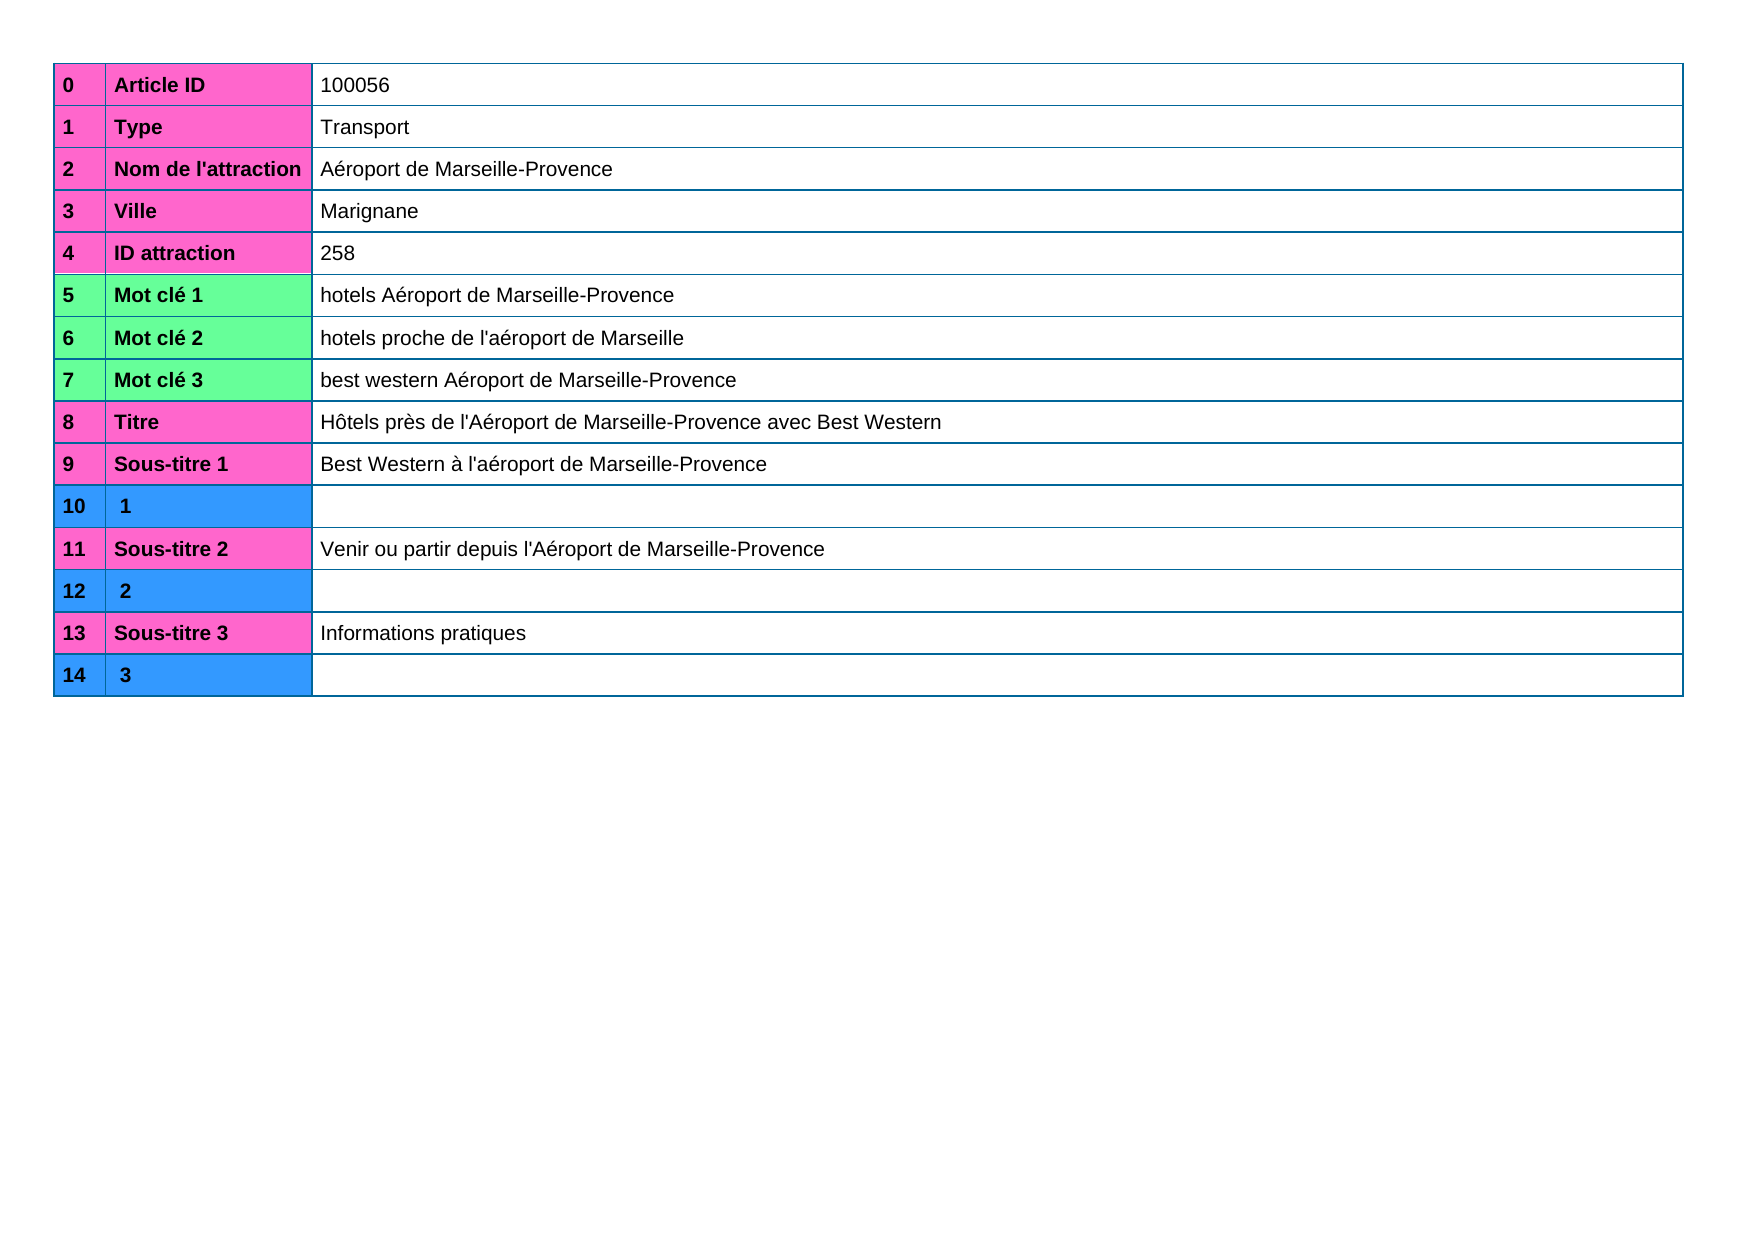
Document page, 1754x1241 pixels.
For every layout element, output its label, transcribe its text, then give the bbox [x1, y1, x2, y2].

table_cell 6 [55, 317, 105, 358]
table_cell 3 [55, 191, 105, 231]
table_cell Mot clé 1 [106, 275, 311, 316]
table_cell 7 [55, 360, 105, 400]
table_cell 8 [55, 402, 105, 442]
table_cell Titre [106, 402, 311, 442]
table_cell 12 [55, 570, 105, 611]
table_cell Nom de l'attraction [106, 148, 311, 189]
table_cell Sous-titre 3 [106, 613, 311, 653]
table_cell Marignane [313, 191, 1682, 231]
table_cell 2 [55, 148, 105, 189]
table_cell Ville [106, 191, 311, 231]
table_cell Aéroport de Marseille-Provence [313, 148, 1682, 189]
table_cell hotels proche de l'aéroport de Marseille [313, 317, 1682, 358]
table_cell ID attraction [106, 233, 311, 273]
table_cell Informations pratiques [313, 613, 1682, 653]
table_cell Mot clé 3 [106, 360, 311, 400]
table_cell Sous-titre 2 [106, 528, 311, 569]
table_cell 10 [55, 486, 105, 527]
table_cell 5 [55, 275, 105, 316]
table_cell Sous-titre 1 [106, 444, 311, 484]
table_cell 13 [55, 613, 105, 653]
table_cell 258 [313, 233, 1682, 273]
table_header 100056 [313, 64, 1682, 105]
table_cell 1 [106, 486, 311, 527]
table_cell hotels Aéroport de Marseille-Provence [313, 275, 1682, 316]
table_cell Type [106, 106, 311, 147]
table_cell best western Aéroport de Marseille-Provence [313, 360, 1682, 400]
table_cell [313, 655, 1682, 695]
table_cell 4 [55, 233, 105, 273]
table_cell 14 [55, 655, 105, 695]
table_cell Transport [313, 106, 1682, 147]
table_cell Venir ou partir depuis l'Aéroport de Marseille-Provence [313, 528, 1682, 569]
table_cell Hôtels près de l'Aéroport de Marseille-Provence avec Best Western [313, 402, 1682, 442]
table_cell 9 [55, 444, 105, 484]
table_cell 2 [106, 570, 311, 611]
table_cell Best Western à l'aéroport de Marseille-Provence [313, 444, 1682, 484]
table_cell [313, 570, 1682, 611]
table_header Article ID [106, 64, 311, 105]
table_cell Mot clé 2 [106, 317, 311, 358]
table_cell 3 [106, 655, 311, 695]
table_cell [313, 486, 1682, 527]
table_cell 1 [55, 106, 105, 147]
table_header 0 [55, 64, 105, 105]
table_cell 11 [55, 528, 105, 569]
